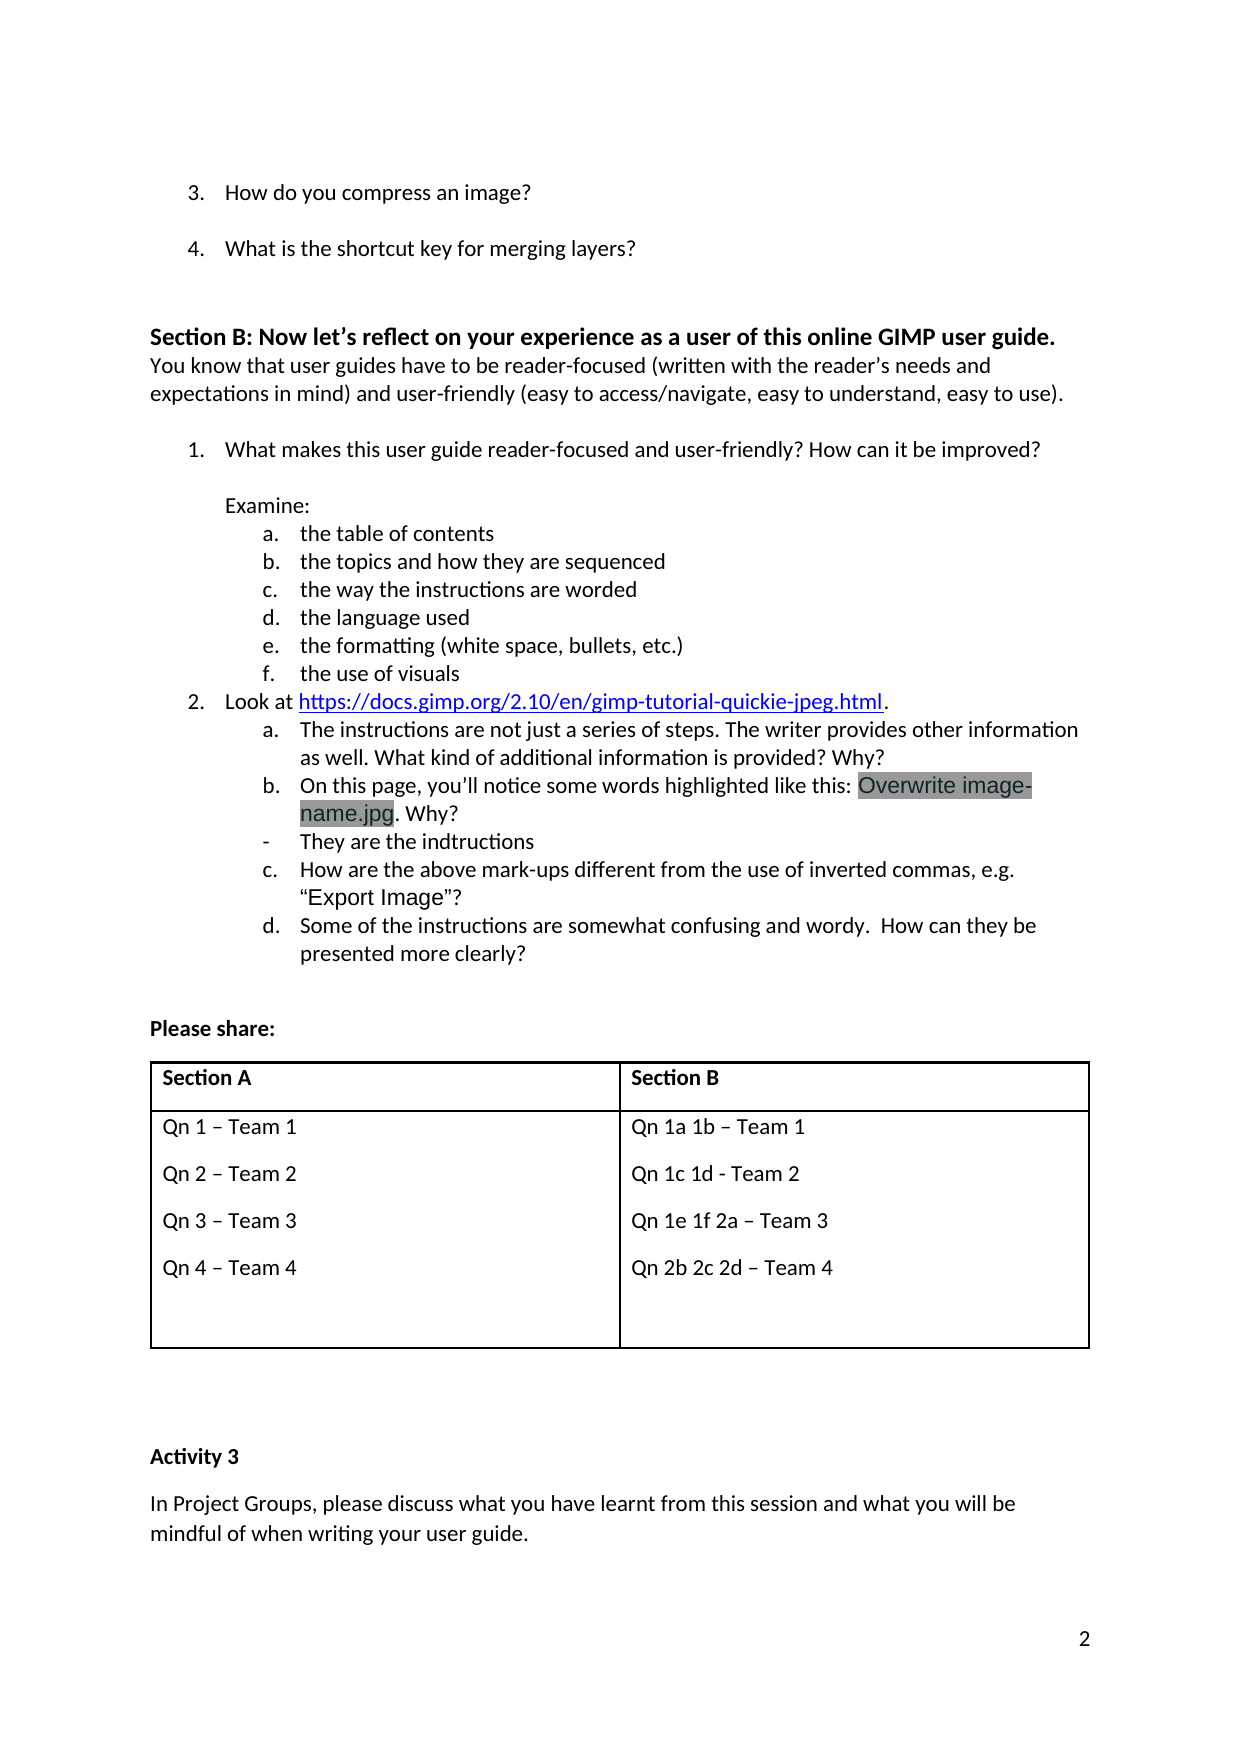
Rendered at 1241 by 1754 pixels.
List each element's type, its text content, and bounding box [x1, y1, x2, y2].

list How do you compress an image? [187, 178, 1090, 206]
text You know that user guides have to be reader-focused (written with the reader’s needs and expectations in mind) and user-friendly (easy to access/navigate, easy to understand, easy to use). [150, 351, 1090, 407]
list the table of contents [262, 519, 1090, 547]
list the language used [262, 603, 1090, 631]
text Section B: Now let’s reflect on your experience as a user of this online GIMP user guide. [150, 321, 1090, 351]
table_cell Qn 1 – Team 1 Qn 2 – Team 2 Qn 3 – Team 3 Qn 4 – Team 4 [152, 1112, 619, 1347]
text In Project Groups, please discuss what you have learnt from this session and what you will be mindful of when writing your user guide. [150, 1489, 1090, 1547]
list On this page, you’ll notice some words highlighted like this: Overwrite image-name.jpg. Why? [262, 771, 1090, 827]
list What is the shortcut key for merging layers? [187, 234, 1090, 262]
list How are the above mark-ups different from the use of inverted commas, e.g. “Export Image”? [262, 856, 1090, 912]
list Look at https://docs.gimp.org/2.10/en/gimp-tutorial-quickie-jpeg.html. [187, 687, 1090, 715]
list Some of the instructions are somewhat confusing and wordy. How can they be presented more clearly? [262, 912, 1090, 968]
list What makes this user guide reader-focused and user-friendly? How can it be improved? [187, 435, 1090, 463]
list They are the indtructions [262, 827, 1090, 856]
list the formatting (white space, bullets, etc.) [262, 631, 1090, 659]
table_header Section B [621, 1064, 1088, 1110]
list Examine: [225, 491, 1090, 519]
list the topics and how they are sequenced [262, 547, 1090, 575]
table_cell Qn 1a 1b – Team 1 Qn 1c 1d - Team 2 Qn 1e 1f 2a – Team 3 Qn 2b 2c 2d – Team 4 [621, 1112, 1088, 1347]
list the use of visuals [262, 659, 1090, 687]
table_header Section A [152, 1064, 619, 1110]
text Please share: [150, 1014, 1090, 1042]
list the way the instructions are worded [262, 575, 1090, 603]
list The instructions are not just a series of steps. The writer provides other information as well. What kind of additional information is provided? Why? [262, 715, 1090, 771]
text Activity 3 [150, 1442, 1090, 1470]
